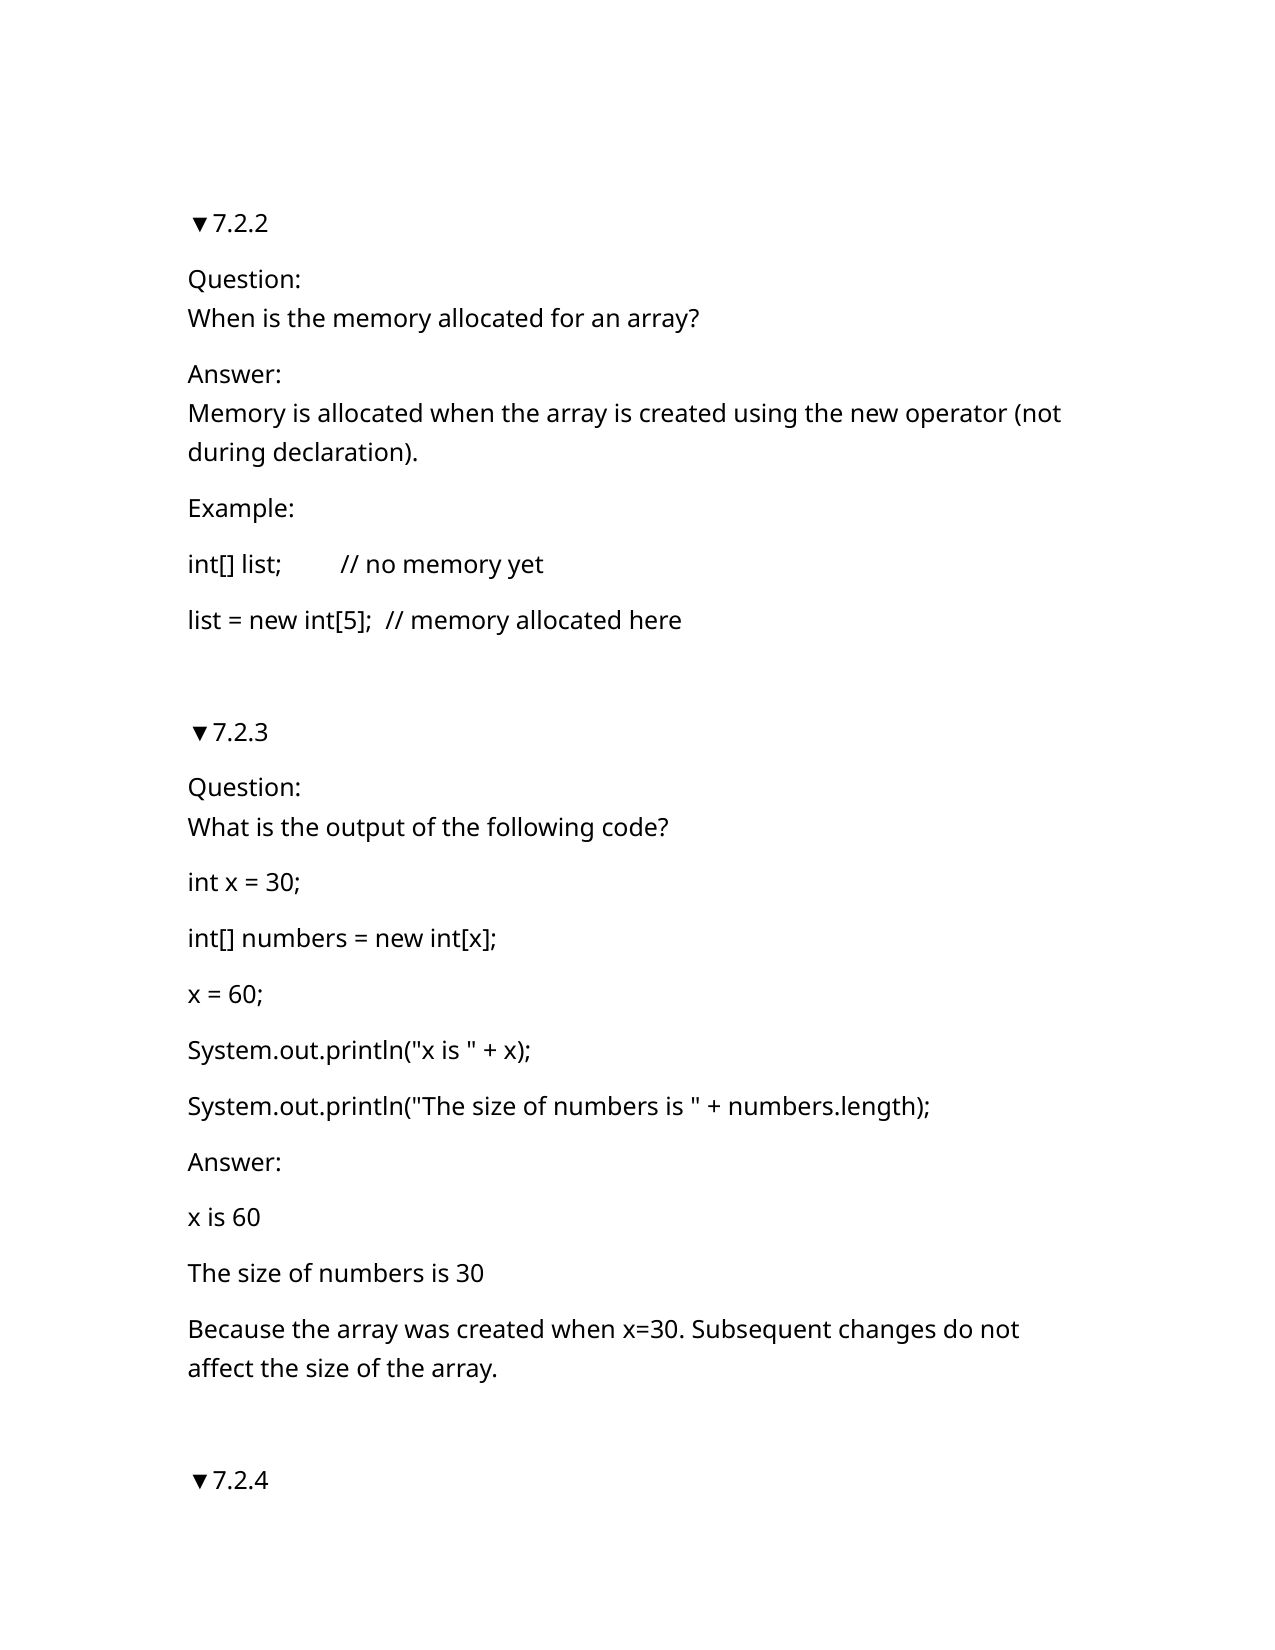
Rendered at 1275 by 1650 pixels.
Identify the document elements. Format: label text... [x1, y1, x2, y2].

text int[] list; // no memory yet [187, 547, 1087, 581]
text System.out.println("The size of numbers is " + numbers.length); [187, 1088, 1087, 1122]
text int x = 30; [187, 865, 1087, 899]
text ▼7.2.3 [187, 714, 1087, 748]
text int[] numbers = new int[x]; [187, 921, 1087, 955]
text System.out.println("x is " + x); [187, 1032, 1087, 1067]
text Answer: Memory is allocated when the array is created using the new operator (not during declaration). [187, 357, 1087, 469]
text The size of numbers is 30 [187, 1256, 1087, 1290]
text Question: When is the memory allocated for an array? [187, 262, 1087, 335]
text Because the array was created when x=30. Subsequent changes do not affect the size of the array. [187, 1312, 1087, 1385]
text Answer: [187, 1144, 1087, 1178]
text x = 60; [187, 977, 1087, 1011]
text x is 60 [187, 1200, 1087, 1234]
text ▼7.2.2 [187, 206, 1087, 240]
text list = new int[5]; // memory allocated here [187, 602, 1087, 637]
text Question: What is the output of the following code? [187, 770, 1087, 843]
text Example: [187, 491, 1087, 525]
text ▼7.2.4 [187, 1462, 1087, 1497]
